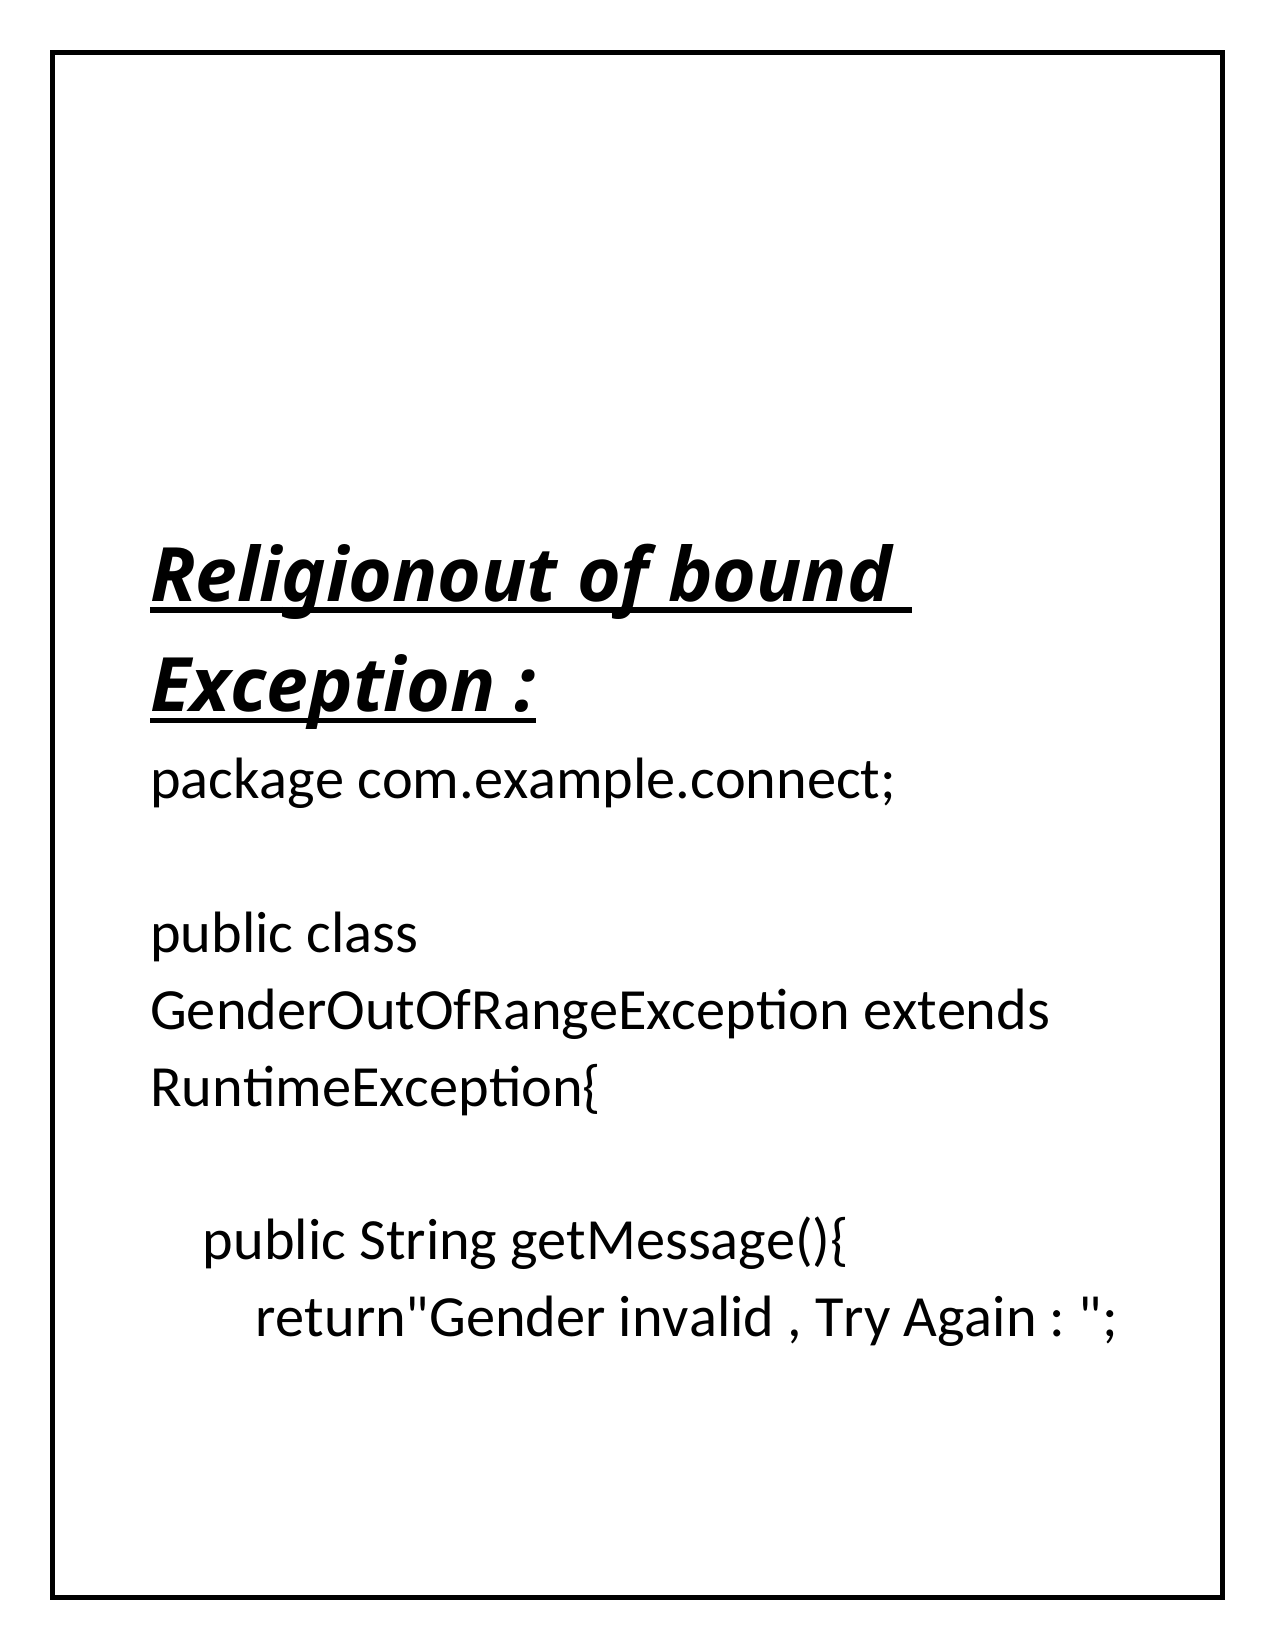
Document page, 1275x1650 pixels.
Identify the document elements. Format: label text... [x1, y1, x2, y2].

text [150, 742, 1125, 1351]
subtitle Religionout of bound Exception : [150, 521, 1125, 734]
